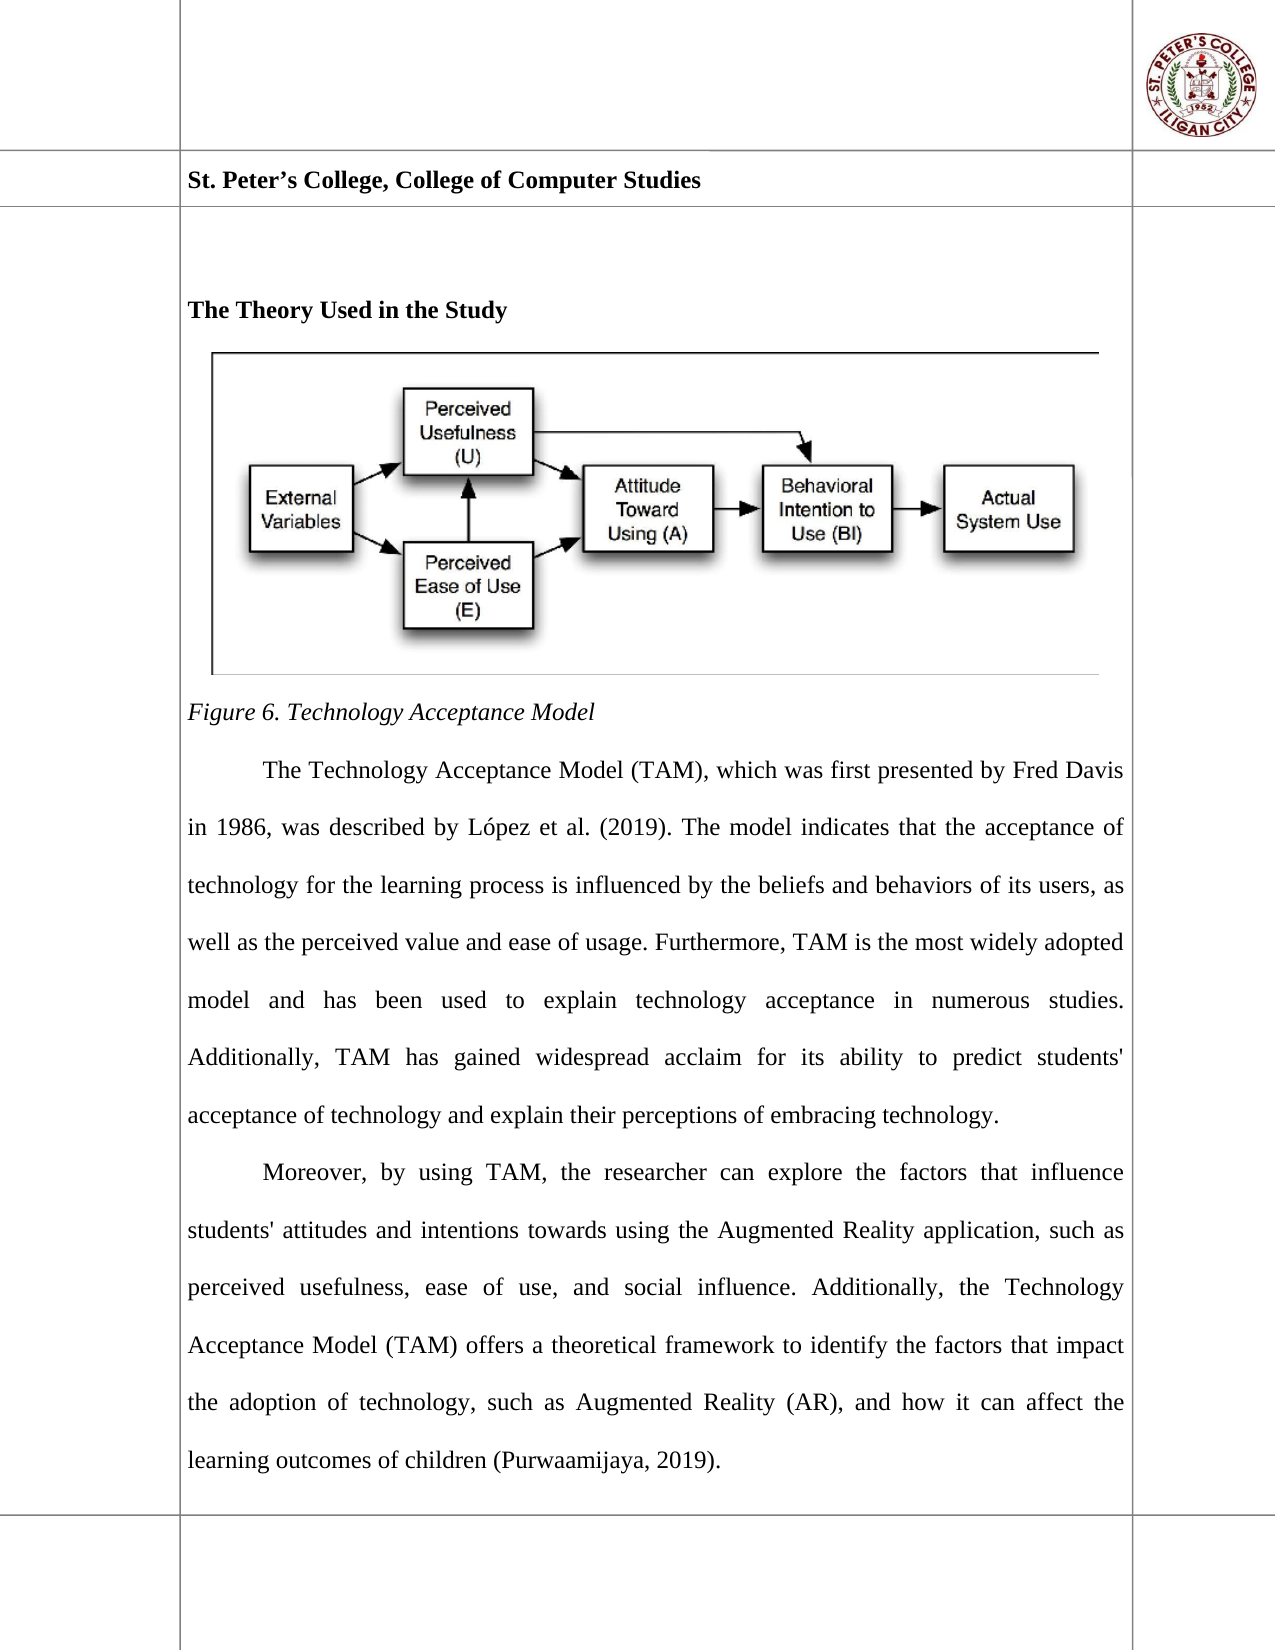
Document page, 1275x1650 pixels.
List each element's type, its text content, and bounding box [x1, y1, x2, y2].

text The Technology Acceptance Model (TAM), which was first presented by Fred Davis in 1986, was described by López et al. (2019). The model indicates that the acceptance of technology for the learning process is influenced by the beliefs and behaviors of its users, as well as the perceived value and ease of usage. Furthermore, TAM is the most widely adopted model and has been used to explain technology acceptance in numerous studies. Additionally, TAM has gained widespread acclaim for its ability to predict students' acceptance of technology and explain their perceptions of embracing technology. [187, 755, 1125, 1128]
picture [211, 352, 1098, 675]
picture [1146, 33, 1257, 137]
text Moreover, by using TAM, the researcher can explore the factors that influence students' attitudes and intentions towards using the Augmented Reality application, such as perceived usefulness, ease of use, and social influence. Additionally, the Technology Acceptance Model (TAM) offers a theoretical framework to identify the factors that impact the adoption of technology, such as Augmented Reality (AR), and how it can affect the learning outcomes of children (Purwaamijaya, 2019). [187, 1157, 1125, 1473]
text The Theory Used in the Study [187, 295, 1125, 323]
